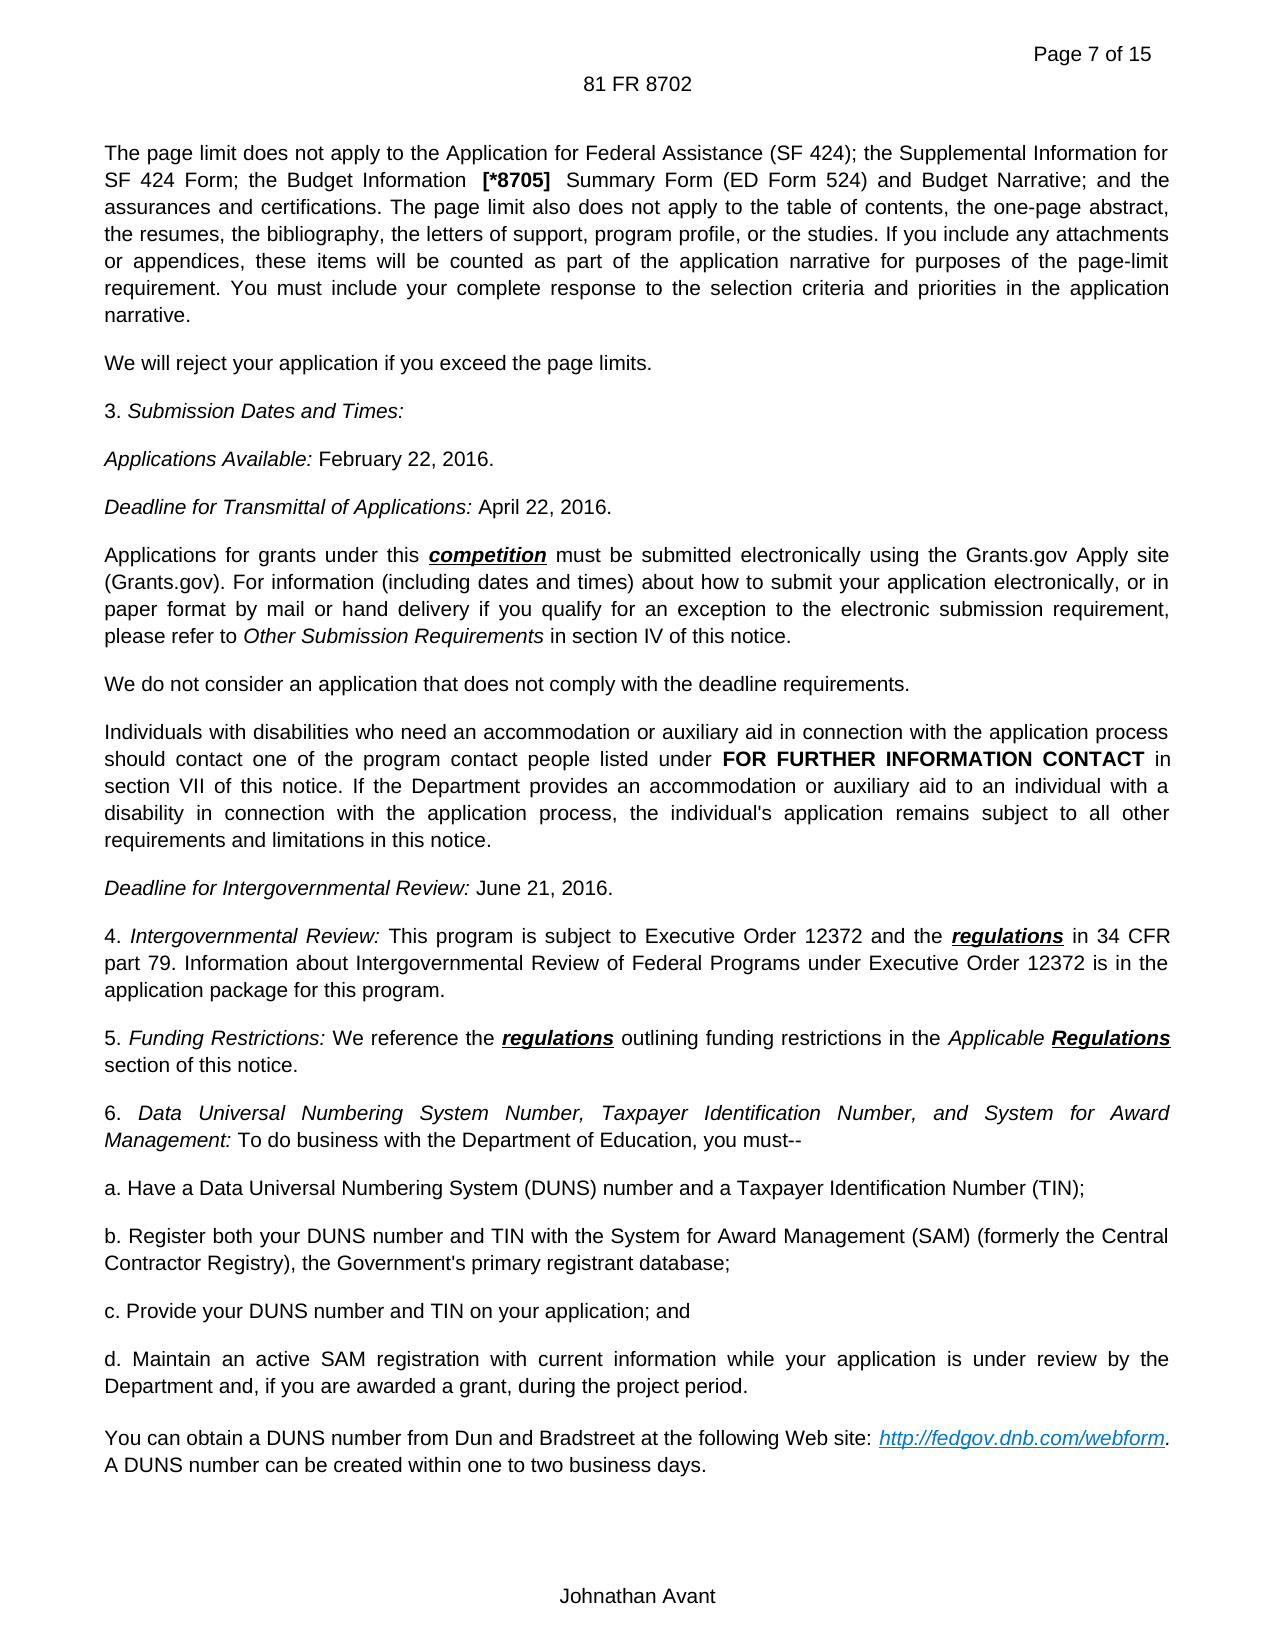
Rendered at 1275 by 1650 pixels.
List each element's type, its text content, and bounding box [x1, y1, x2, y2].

text a. Have a Data Universal Numbering System (DUNS) number and a Taxpayer Identification Number (TIN); [104, 1173, 1171, 1200]
text Deadline for Transmittal of Applications: April 22, 2016. [104, 492, 1171, 519]
text 3. Submission Dates and Times: [104, 396, 1171, 423]
text 6. Data Universal Numbering System Number, Taxpayer Identification Number, and System for Award Management: To do business with the Department of Education, you must-- [104, 1098, 1171, 1152]
text We do not consider an application that does not comply with the deadline requirements. [104, 669, 1171, 696]
text Deadline for Intergovernmental Review: June 21, 2016. [104, 873, 1171, 900]
text Applications Available: February 22, 2016. [104, 444, 1171, 471]
text b. Register both your DUNS number and TIN with the System for Award Management (SAM) (formerly the Central Contractor Registry), the Government's primary registrant database; [104, 1221, 1171, 1275]
text 4. Intergovernmental Review: This program is subject to Executive Order 12372 and the regulations in 34 CFR part 79. Information about Intergovernmental Review of Federal Programs under Executive Order 12372 is in the application package for this program. [104, 921, 1171, 1002]
text You can obtain a DUNS number from Dun and Bradstreet at the following Web site: http://fedgov.dnb.com/webform. A DUNS number can be created within one to two business days. [104, 1423, 1171, 1477]
text Individuals with disabilities who need an accommodation or auxiliary aid in connection with the application process should contact one of the program contact people listed under FOR FURTHER INFORMATION CONTACT in section VII of this notice. If the Department provides an accommodation or auxiliary aid to an individual with a disability in connection with the application process, the individual's application remains subject to all other requirements and limitations in this notice. [104, 717, 1171, 852]
text We will reject your application if you exceed the page limits. [104, 348, 1171, 375]
text c. Provide your DUNS number and TIN on your application; and [104, 1296, 1171, 1323]
text The page limit does not apply to the Application for Federal Assistance (SF 424); the Supplemental Information for SF 424 Form; the Budget Information [*8705] Summary Form (ED Form 524) and Budget Narrative; and the assurances and certifications. The page limit also does not apply to the table of contents, the one-page abstract, the resumes, the bibliography, the letters of support, program profile, or the studies. If you include any attachments or appendices, these items will be counted as part of the application narrative for purposes of the page-limit requirement. You must include your complete response to the selection criteria and priorities in the application narrative. [104, 137, 1171, 327]
text Applications for grants under this competition must be submitted electronically using the Grants.gov Apply site (Grants.gov). For information (including dates and times) about how to submit your application electronically, or in paper format by mail or hand delivery if you qualify for an exception to the electronic submission requirement, please refer to Other Submission Requirements in section IV of this notice. [104, 539, 1171, 648]
text d. Maintain an active SAM registration with current information while your application is under review by the Department and, if you are awarded a grant, during the project period. [104, 1344, 1171, 1398]
text 5. Funding Restrictions: We reference the regulations outlining funding restrictions in the Applicable Regulations section of this notice. [104, 1023, 1171, 1077]
